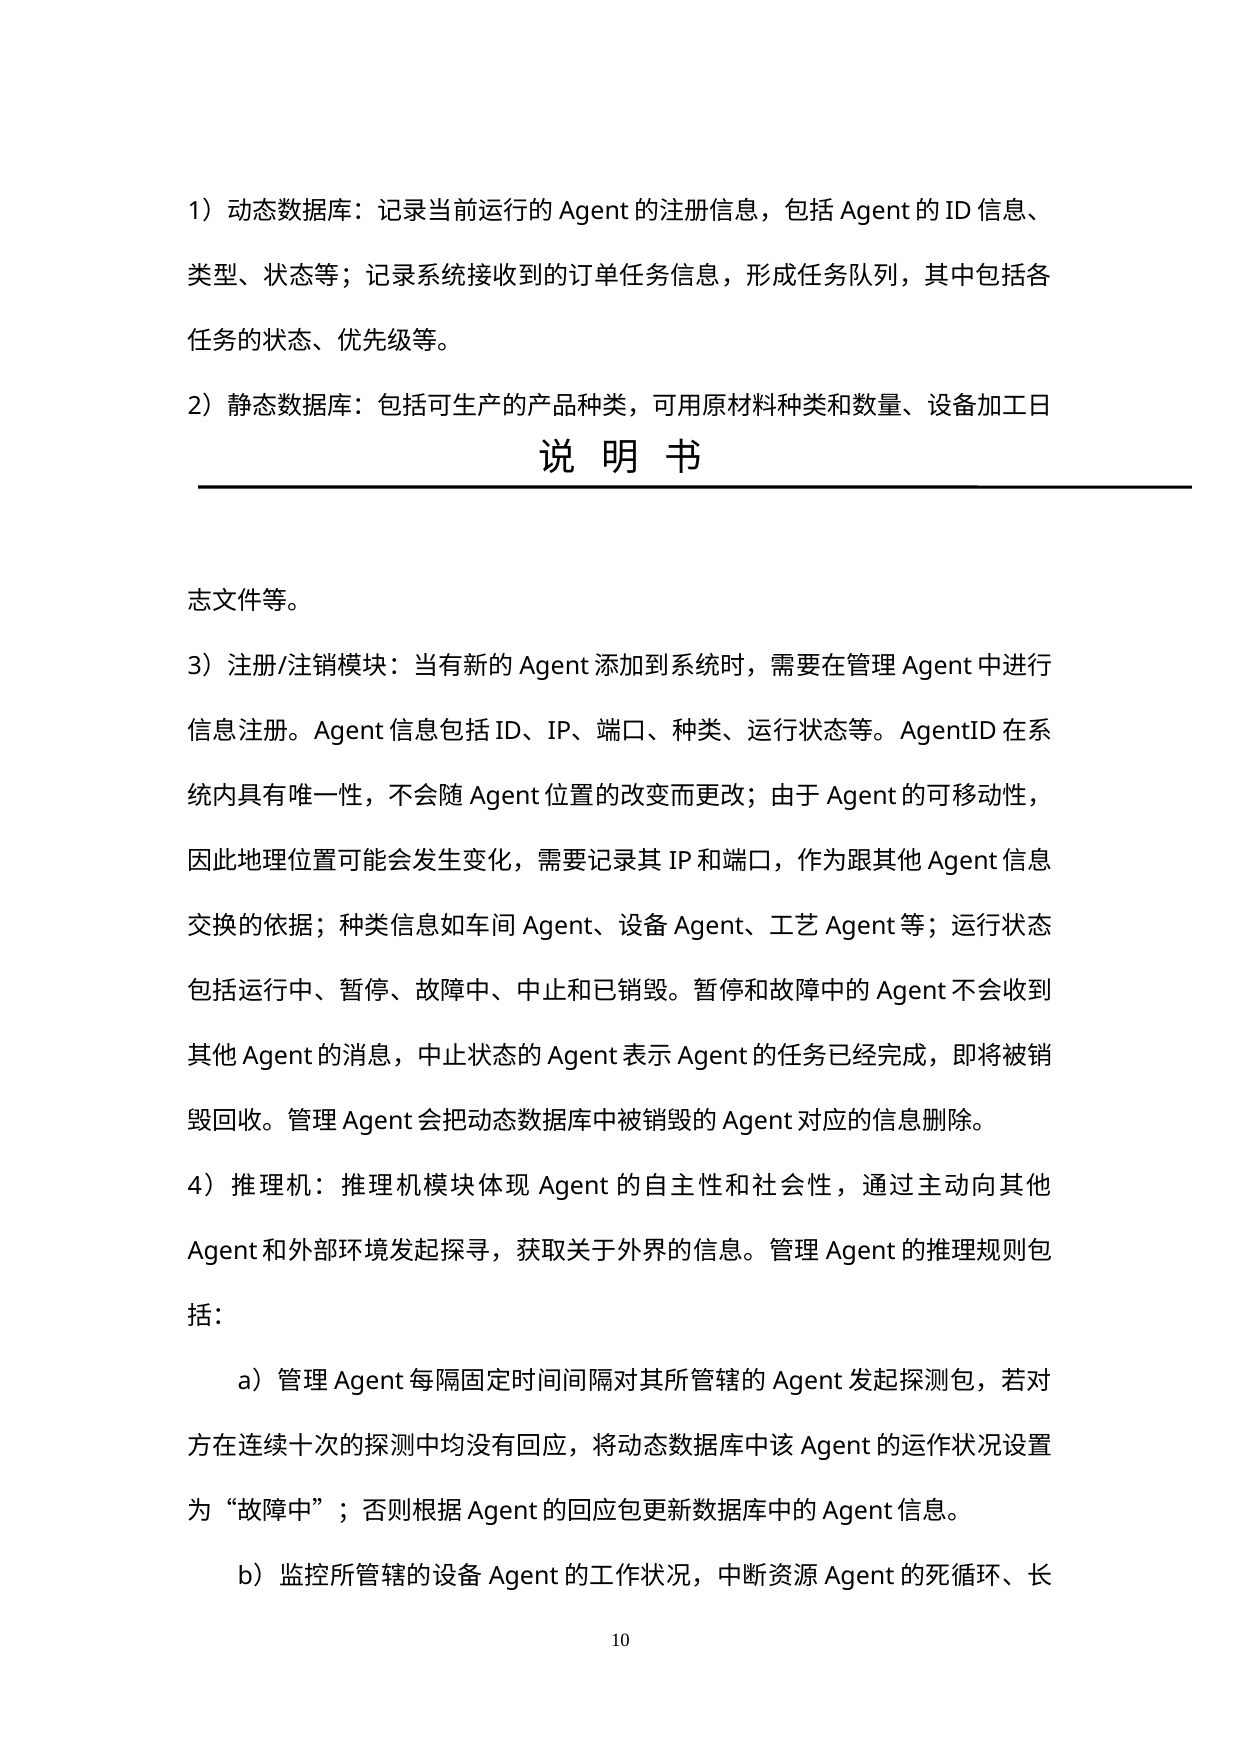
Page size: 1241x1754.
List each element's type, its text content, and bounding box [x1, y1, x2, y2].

text 3）注册/注销模块：当有新的Agent添加到系统时，需要在管理Agent中进行信息注册。Agent信息包括ID、IP、端口、种类、运行状态等。AgentID在系统内具有唯一性，不会随Agent位置的改变而更改；由于Agent的可移动性，因此地理位置可能会发生变化，需要记录其IP和端口，作为跟其他Agent信息交换的依据；种类信息如车间Agent、设备Agent、工艺Agent等；运行状态包括运行中、暂停、故障中、中止和已销毁。暂停和故障中的Agent不会收到其他Agent的消息，中止状态的Agent表示Agent的任务已经完成，即将被销毁回收。管理Agent会把动态数据库中被销毁的Agent对应的信息删除。 [187, 617, 1053, 1137]
text 4）推理机：推理机模块体现Agent的自主性和社会性，通过主动向其他Agent和外部环境发起探寻，获取关于外界的信息。管理Agent的推理规则包括： [187, 1137, 1053, 1332]
text 说 明 书 [187, 422, 1053, 487]
text 1）动态数据库：记录当前运行的Agent的注册信息，包括Agent的ID信息、类型、状态等；记录系统接收到的订单任务信息，形成任务队列，其中包括各任务的状态、优先级等。 [187, 162, 1053, 357]
text 志文件等。 [187, 552, 1053, 617]
text 2）静态数据库：包括可生产的产品种类，可用原材料种类和数量、设备加工日 [187, 357, 1053, 422]
text a）管理Agent每隔固定时间间隔对其所管辖的Agent发起探测包，若对方在连续十次的探测中均没有回应，将动态数据库中该Agent的运作状况设置为“故障中”；否则根据Agent的回应包更新数据库中的Agent信息。 [187, 1332, 1053, 1527]
text b）监控所管辖的设备Agent的工作状况，中断资源Agent的死循环、长期阻塞、死锁状态。当设备Agent在最近K次的仿真同步中，产生的平均时间误差远大与设备Agent集合中的平均时间误差，则认为设备Agent的运作异常。对ID为j的设备Agent进行异常判断的条件如下： [187, 1527, 1053, 1592]
